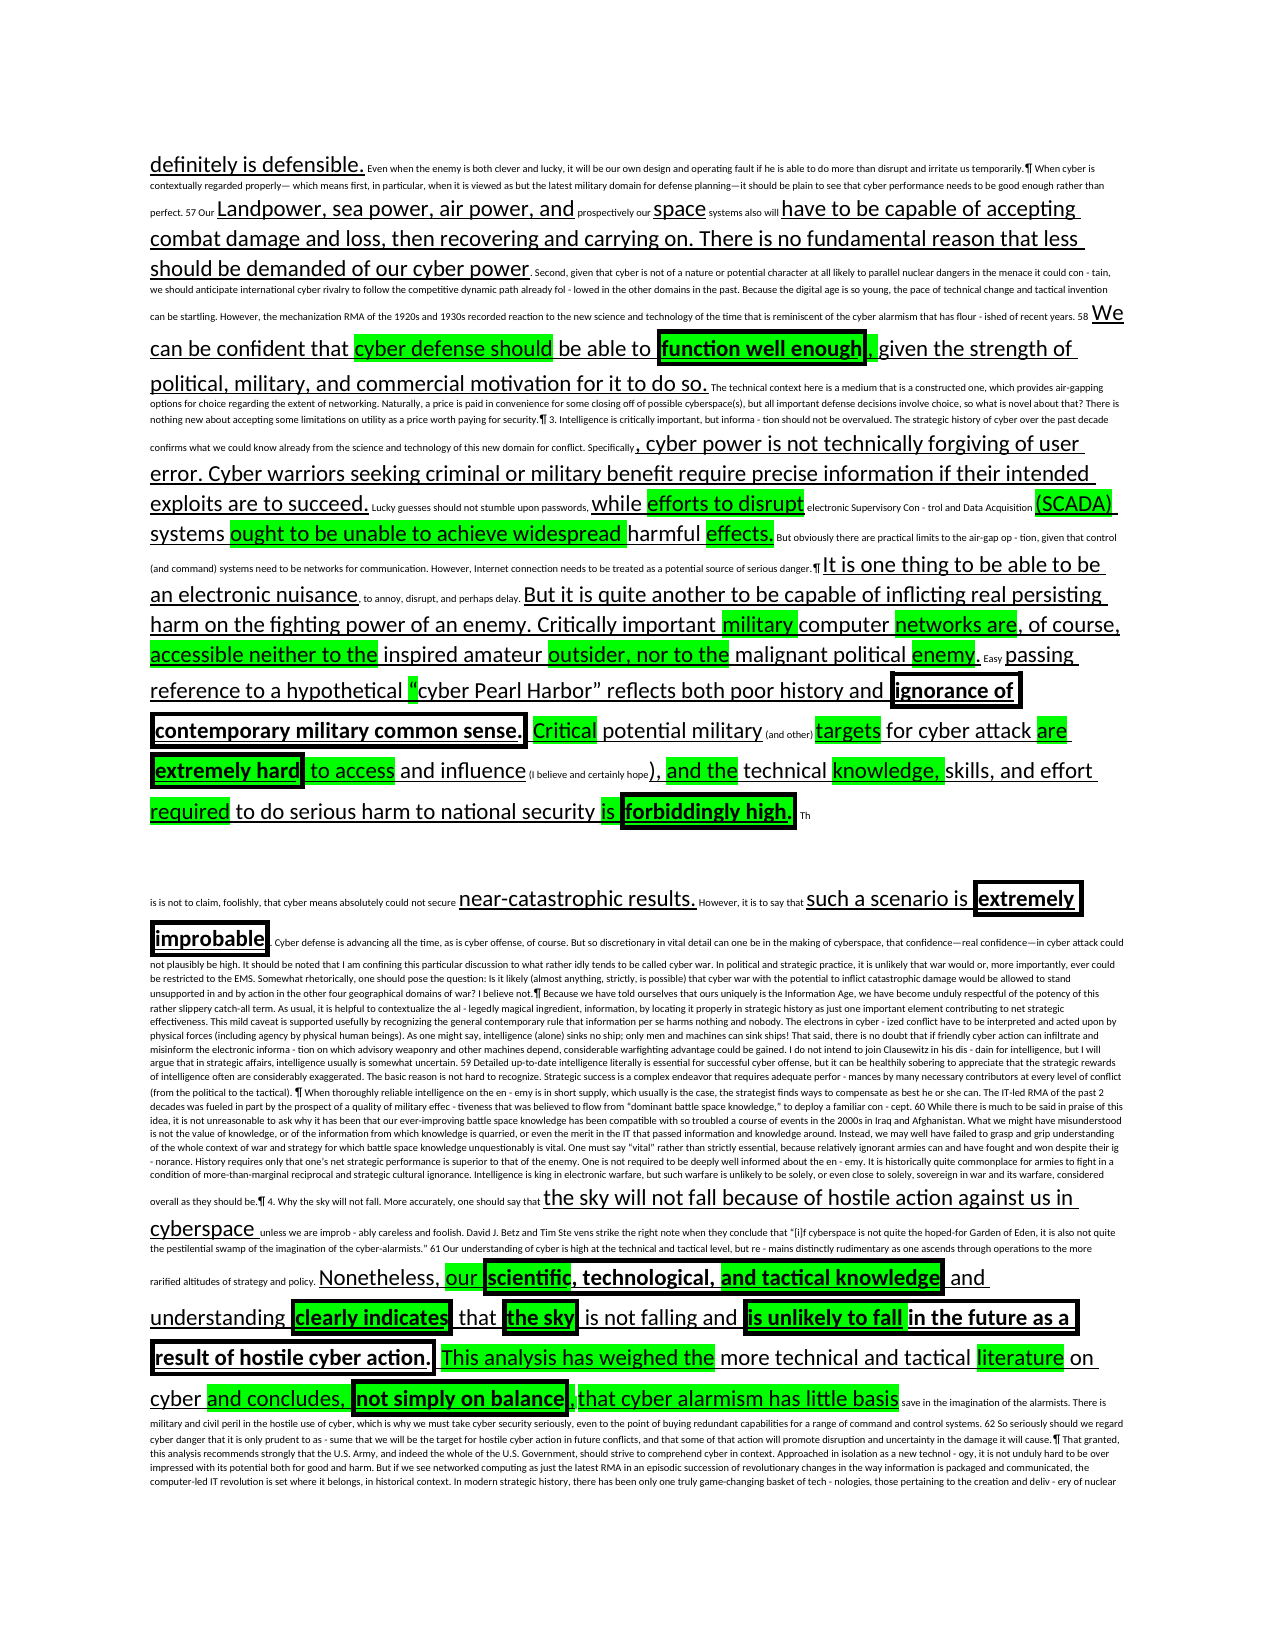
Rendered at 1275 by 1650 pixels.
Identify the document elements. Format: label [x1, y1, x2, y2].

text [150, 879, 1125, 1488]
text [150, 150, 1125, 830]
